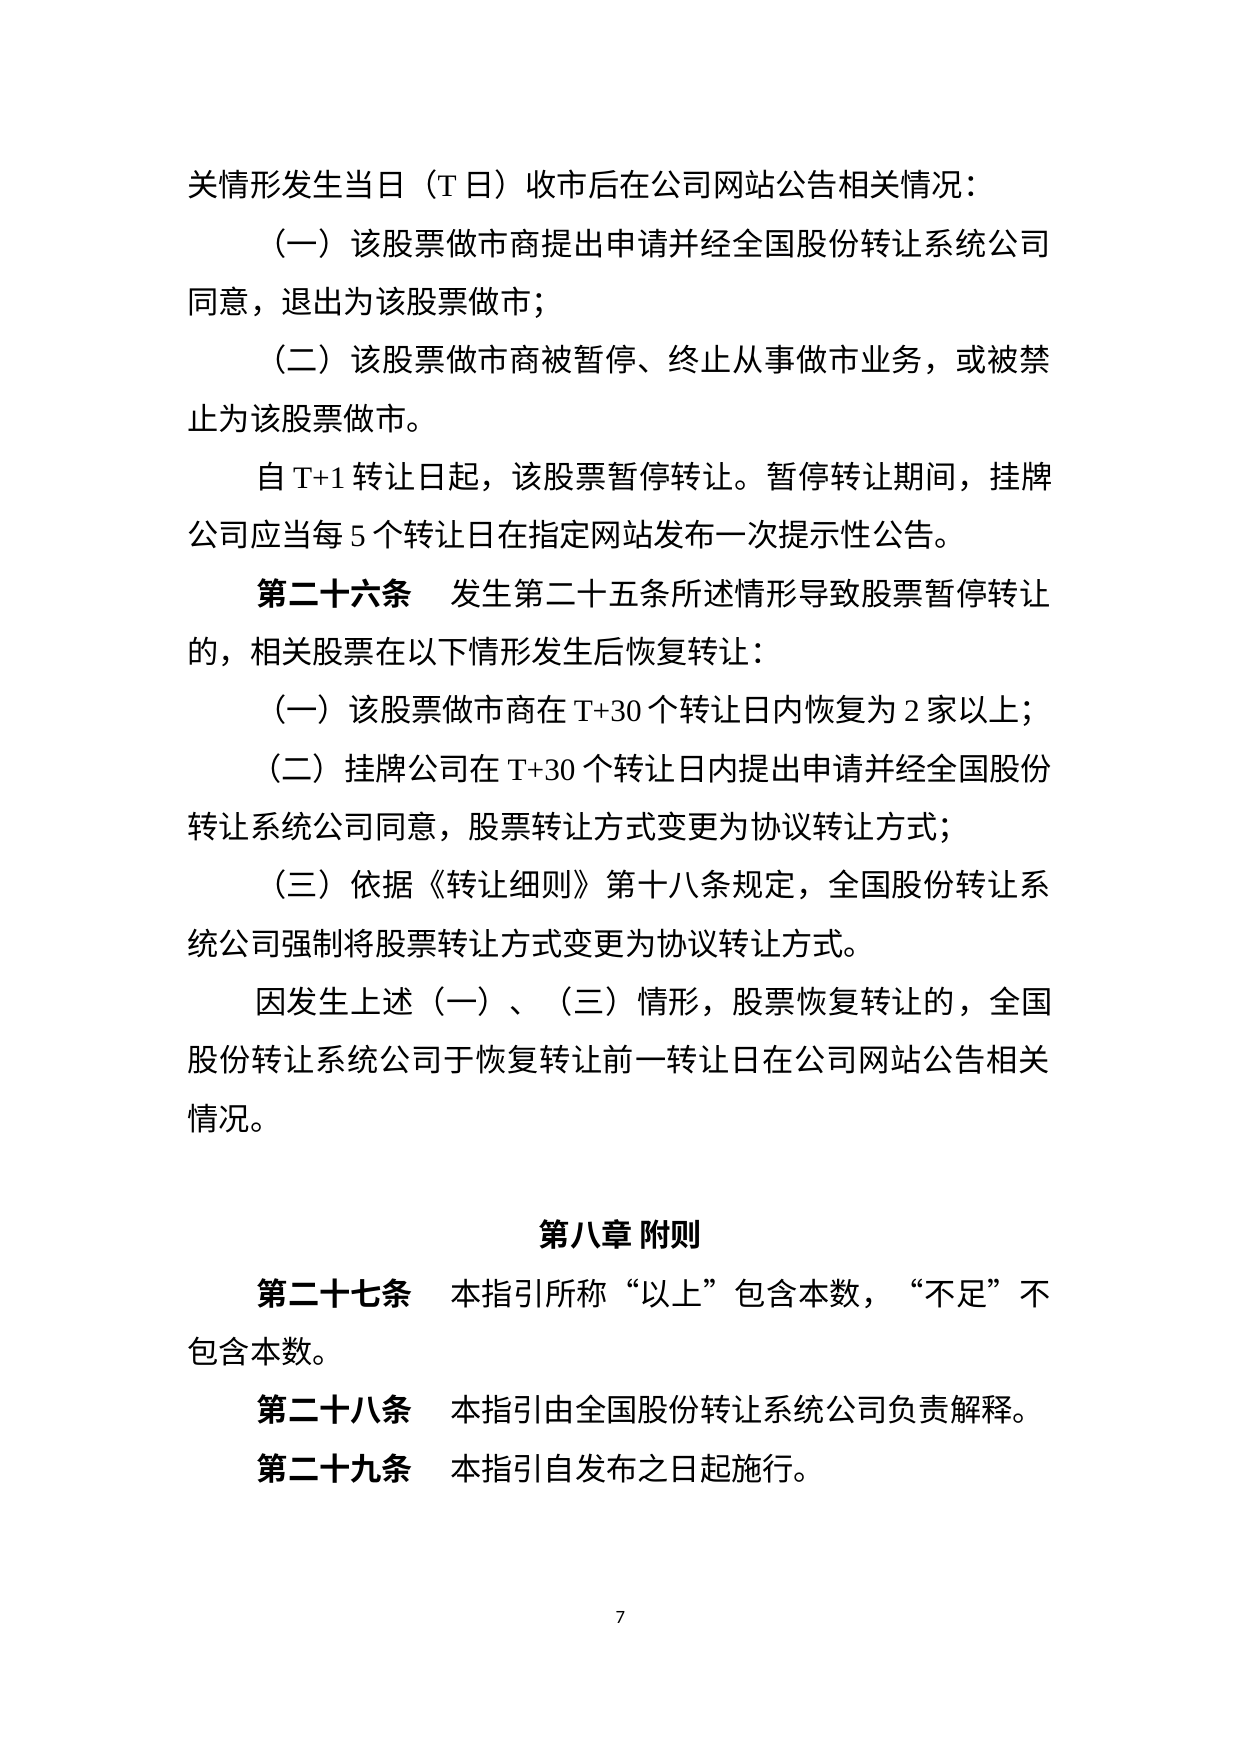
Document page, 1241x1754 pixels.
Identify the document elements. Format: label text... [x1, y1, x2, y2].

text 第八章 附则 [187, 1200, 1053, 1258]
list 本指引自发布之日起施行。 [187, 1433, 1053, 1492]
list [187, 150, 1053, 208]
text （一）该股票做市商在T+30个转让日内恢复为2家以上； [187, 675, 1053, 733]
text （三）依据《转让细则》第十八条规定，全国股份转让系统公司强制将股票转让方式变更为协议转让方式。 [187, 850, 1053, 967]
text （二）挂牌公司在T+30个转让日内提出申请并经全国股份转让系统公司同意，股票转让方式变更为协议转让方式； [187, 733, 1053, 850]
text 因发生上述（一）、（三）情形，股票恢复转让的，全国股份转让系统公司于恢复转让前一转让日在公司网站公告相关情况。 [187, 967, 1053, 1142]
list 本指引所称“以上”包含本数，“不足”不包含本数。 [187, 1258, 1053, 1375]
list 本指引由全国股份转让系统公司负责解释。 [187, 1375, 1053, 1433]
list 发生第二十五条所述情形导致股票暂停转让的，相关股票在以下情形发生后恢复转让： [187, 558, 1053, 675]
text （二）该股票做市商被暂停、终止从事做市业务，或被禁止为该股票做市。 [187, 325, 1053, 442]
text 自T+1转让日起，该股票暂停转让。暂停转让期间，挂牌公司应当每5个转让日在指定网站发布一次提示性公告。 [187, 442, 1053, 558]
text （一）该股票做市商提出申请并经全国股份转让系统公司同意，退出为该股票做市； [187, 208, 1053, 325]
